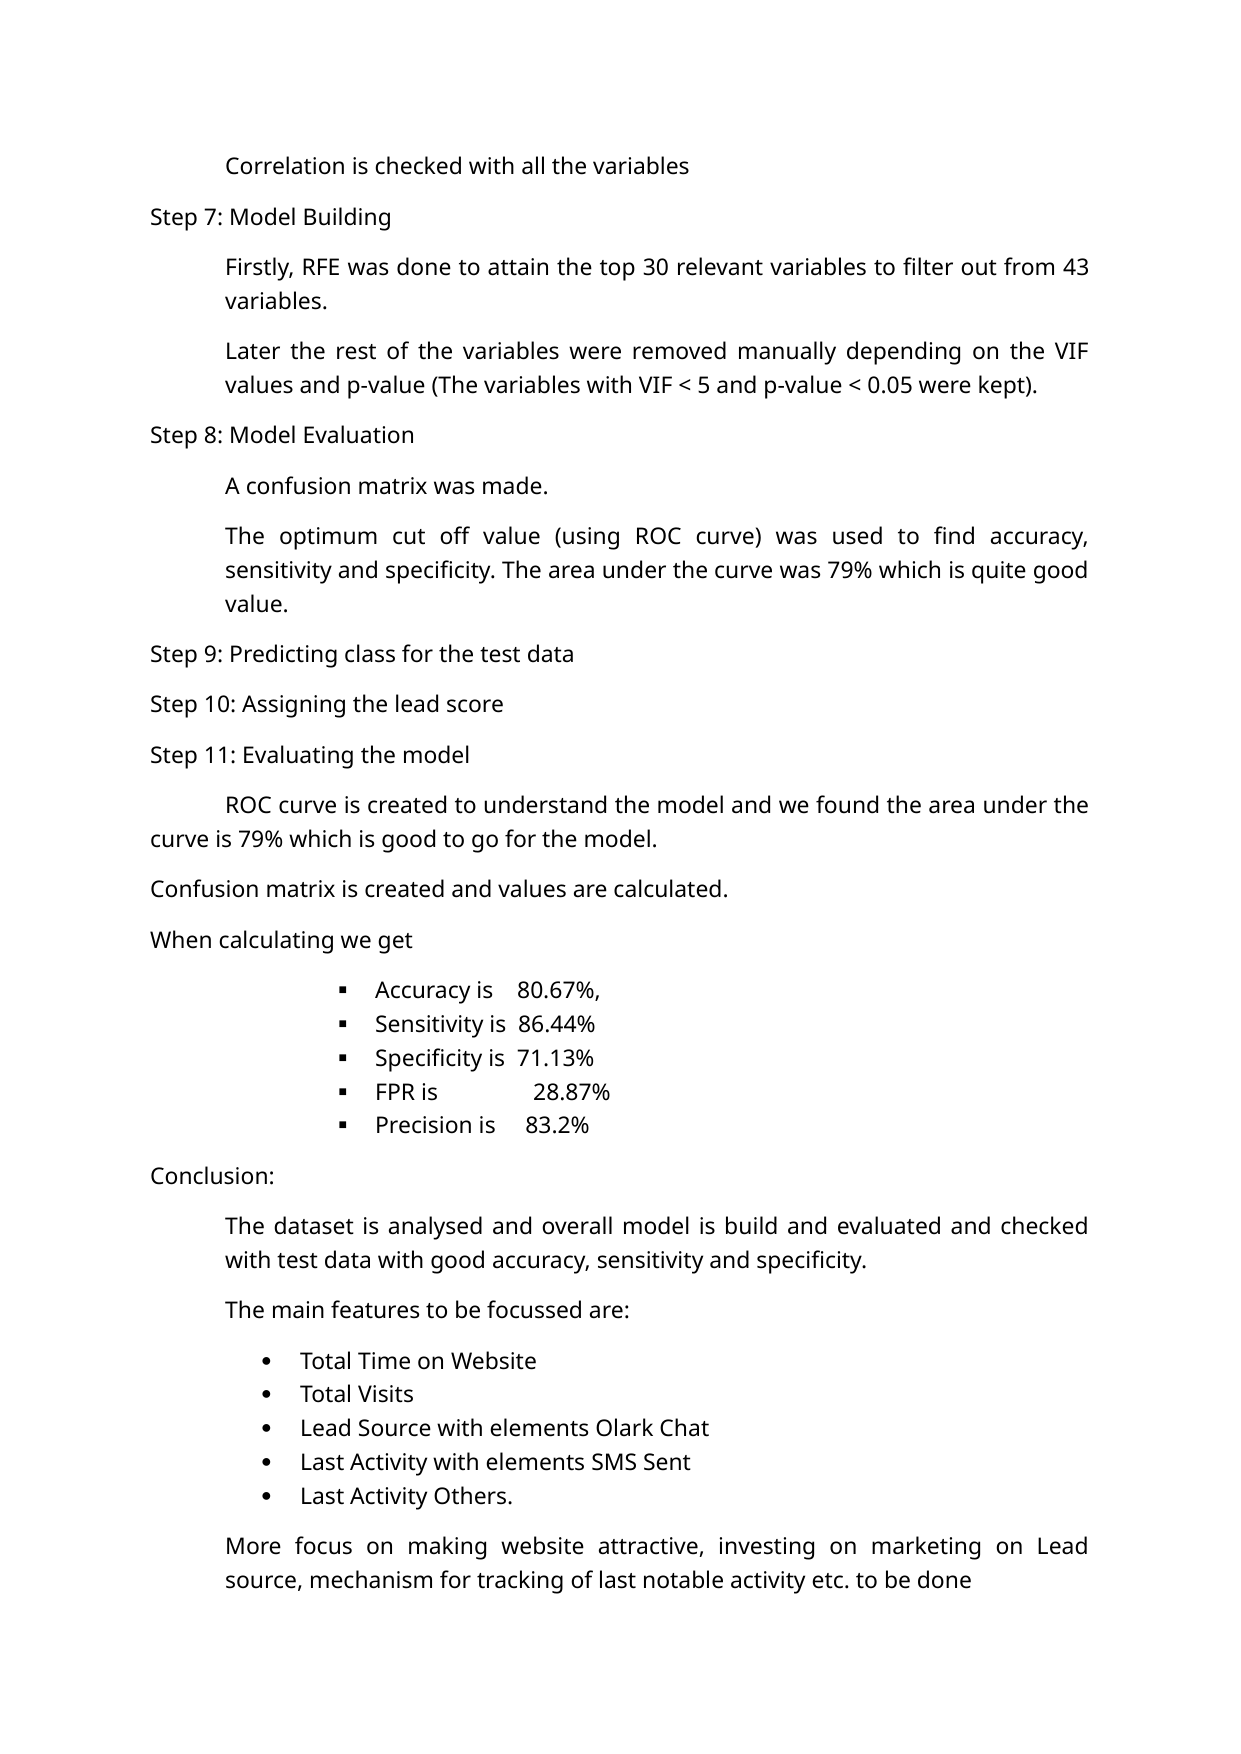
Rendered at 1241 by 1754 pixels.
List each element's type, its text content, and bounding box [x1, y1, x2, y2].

text Step 10: Assigning the lead score [150, 688, 1090, 719]
text Step 8: Model Evaluation [150, 419, 1090, 450]
text Later the rest of the variables were removed manually depending on the VIF values and p-value (The variables with VIF < 5 and p-value < 0.05 were kept). [225, 335, 1090, 400]
text Conclusion: [150, 1159, 1090, 1191]
text Step 11: Evaluating the model [150, 739, 1090, 770]
list Last Activity with elements SMS Sent [262, 1446, 1090, 1477]
text Confusion matrix is created and values are calculated. [150, 873, 1090, 904]
text Correlation is checked with all the variables [225, 150, 1090, 181]
text ROC curve is created to understand the model and we found the area under the curve is 79% which is good to go for the model. [150, 789, 1090, 854]
text A confusion matrix was made. [225, 469, 1090, 501]
text The main features to be focussed are: [225, 1294, 1090, 1325]
list Sensitivity is 86.44% [337, 1008, 1090, 1039]
text Firstly, RFE was done to attain the top 30 relevant variables to filter out from 43 variables. [225, 251, 1090, 316]
text Step 7: Model Building [150, 200, 1090, 232]
list Specificity is 71.13% [337, 1042, 1090, 1073]
list Total Visits [262, 1378, 1090, 1409]
list Last Activity Others. [262, 1479, 1090, 1511]
text The dataset is analysed and overall model is build and evaluated and checked with test data with good accuracy, sensitivity and specificity. [225, 1210, 1090, 1275]
text Step 9: Predicting class for the test data [150, 638, 1090, 669]
list Precision is 83.2% [337, 1109, 1090, 1140]
text The optimum cut off value (using ROC curve) was used to find accuracy, sensitivity and specificity. The area under the curve was 79% which is quite good value. [225, 520, 1090, 619]
text When calculating we get [150, 924, 1090, 955]
list Lead Source with elements Olark Chat [262, 1412, 1090, 1443]
list Total Time on Website [262, 1344, 1090, 1376]
list FPR is 28.87% [337, 1075, 1090, 1107]
text More focus on making website attractive, investing on marketing on Lead source, mechanism for tracking of last notable activity etc. to be done [225, 1530, 1090, 1595]
list Accuracy is 80.67%, [337, 974, 1090, 1005]
